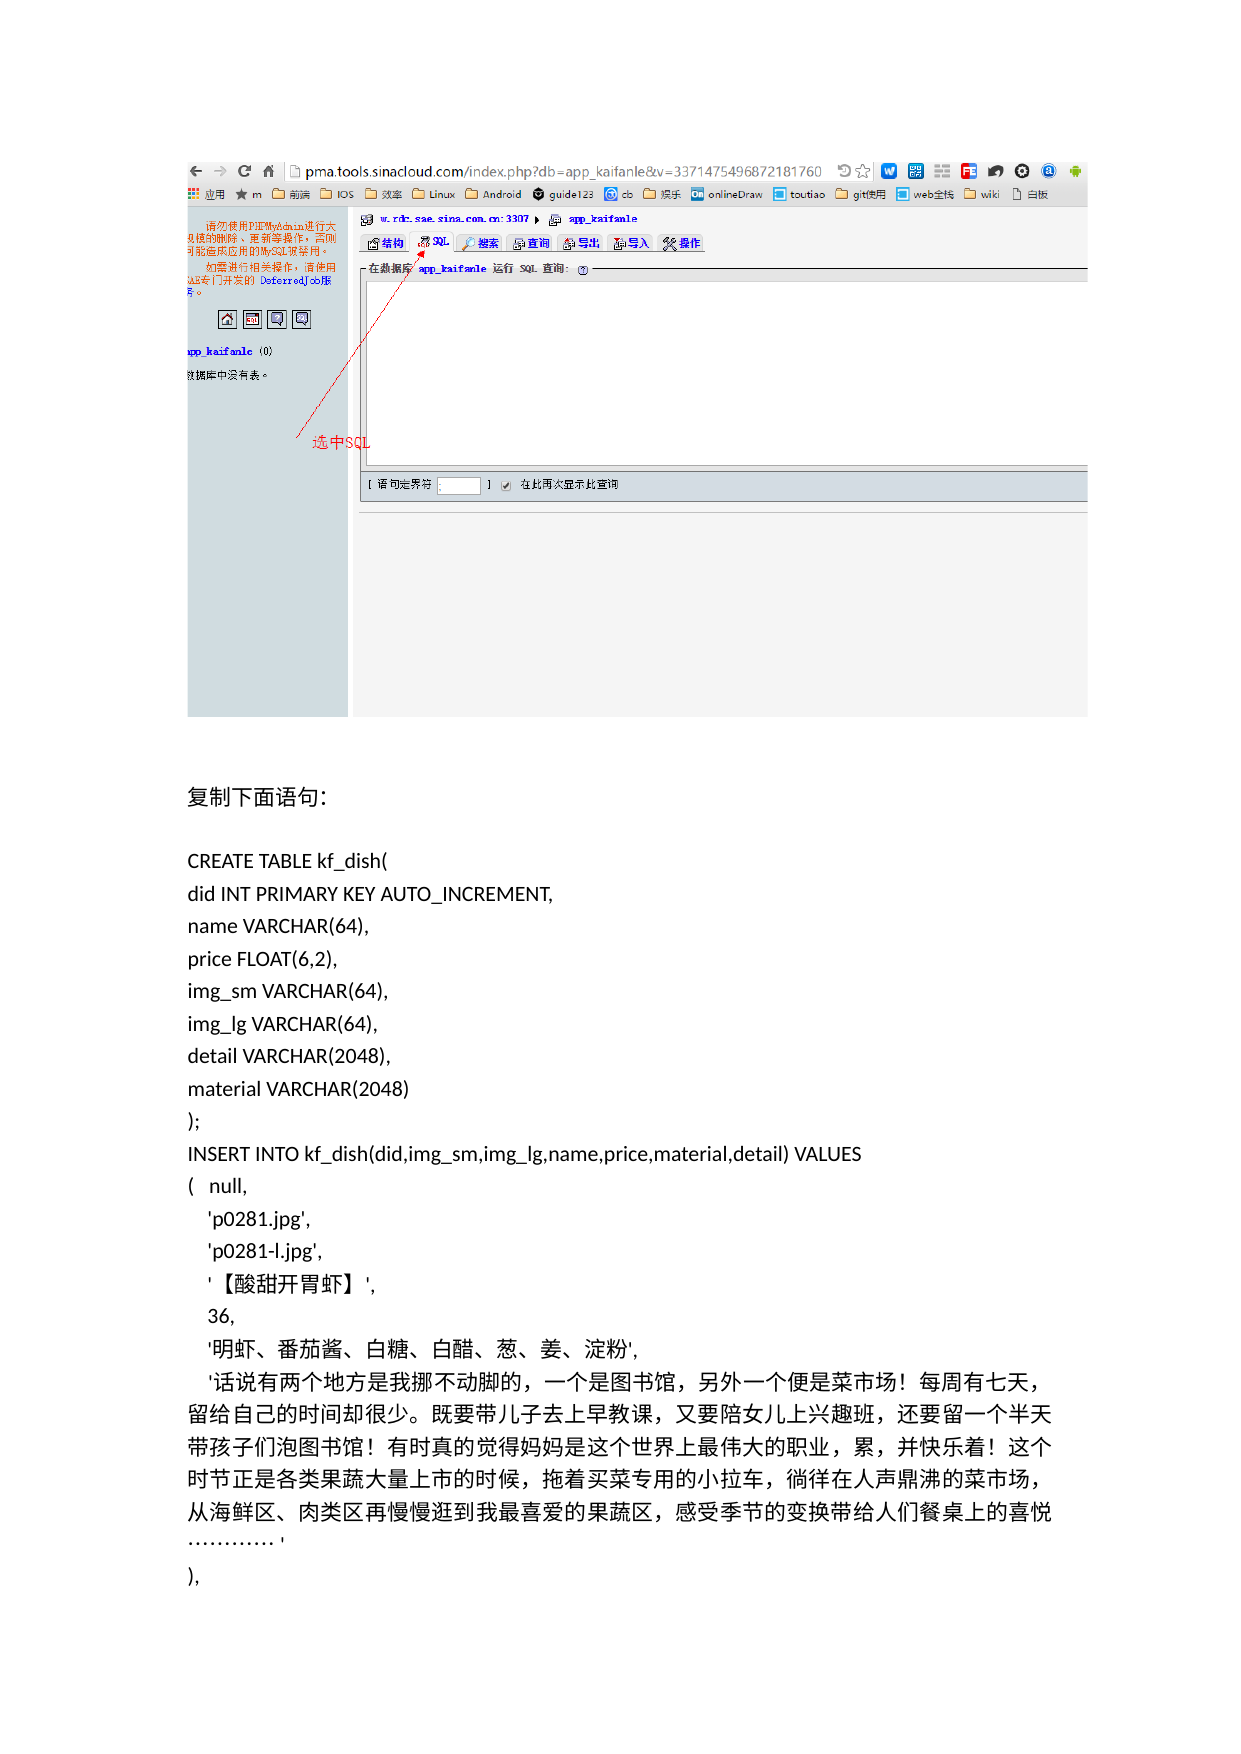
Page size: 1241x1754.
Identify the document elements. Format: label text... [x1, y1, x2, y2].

text price FLOAT(6,2), [187, 942, 1053, 974]
text img_sm VARCHAR(64), [187, 974, 1053, 1007]
text did INT PRIMARY KEY AUTO_INCREMENT, [187, 877, 1053, 909]
text img_lg VARCHAR(64), [187, 1007, 1053, 1039]
text '话说有两个地方是我挪不动脚的，一个是图书馆，另外一个便是菜市场！每周有七天，留给自己的时间却很少。既要带儿子去上早教课，又要陪女儿上兴趣班，还要留一个半天带孩子们泡图书馆！有时真的觉得妈妈是这个世界上最伟大的职业，累，并快乐着！这个时节正是各类果蔬大量上市的时候，拖着买菜专用的小拉车，徜徉在人声鼎沸的菜市场，从海鲜区、肉类区再慢慢逛到我最喜爱的果蔬区，感受季节的变换带给人们餐桌上的喜悦………… ' [187, 1364, 1053, 1559]
text name VARCHAR(64), [187, 909, 1053, 942]
text ), [187, 1559, 1053, 1592]
text ); [187, 1104, 1053, 1137]
text material VARCHAR(2048) [187, 1072, 1053, 1104]
text 'p0281.jpg', [187, 1202, 1053, 1234]
text 36, [187, 1299, 1053, 1332]
text 'p0281-l.jpg', [187, 1234, 1053, 1267]
text CREATE TABLE kf_dish( [187, 844, 1053, 877]
text 复制下面语句： [187, 779, 1053, 812]
text INSERT INTO kf_dish(did,img_sm,img_lg,name,price,material,detail) VALUES [187, 1137, 1053, 1169]
text ( null, [187, 1169, 1053, 1202]
text detail VARCHAR(2048), [187, 1039, 1053, 1072]
text '明虾、番茄酱、白糖、白醋、葱、姜、淀粉', [187, 1332, 1053, 1364]
picture [187, 162, 1088, 717]
text '【酸甜开胃虾】', [187, 1267, 1053, 1299]
